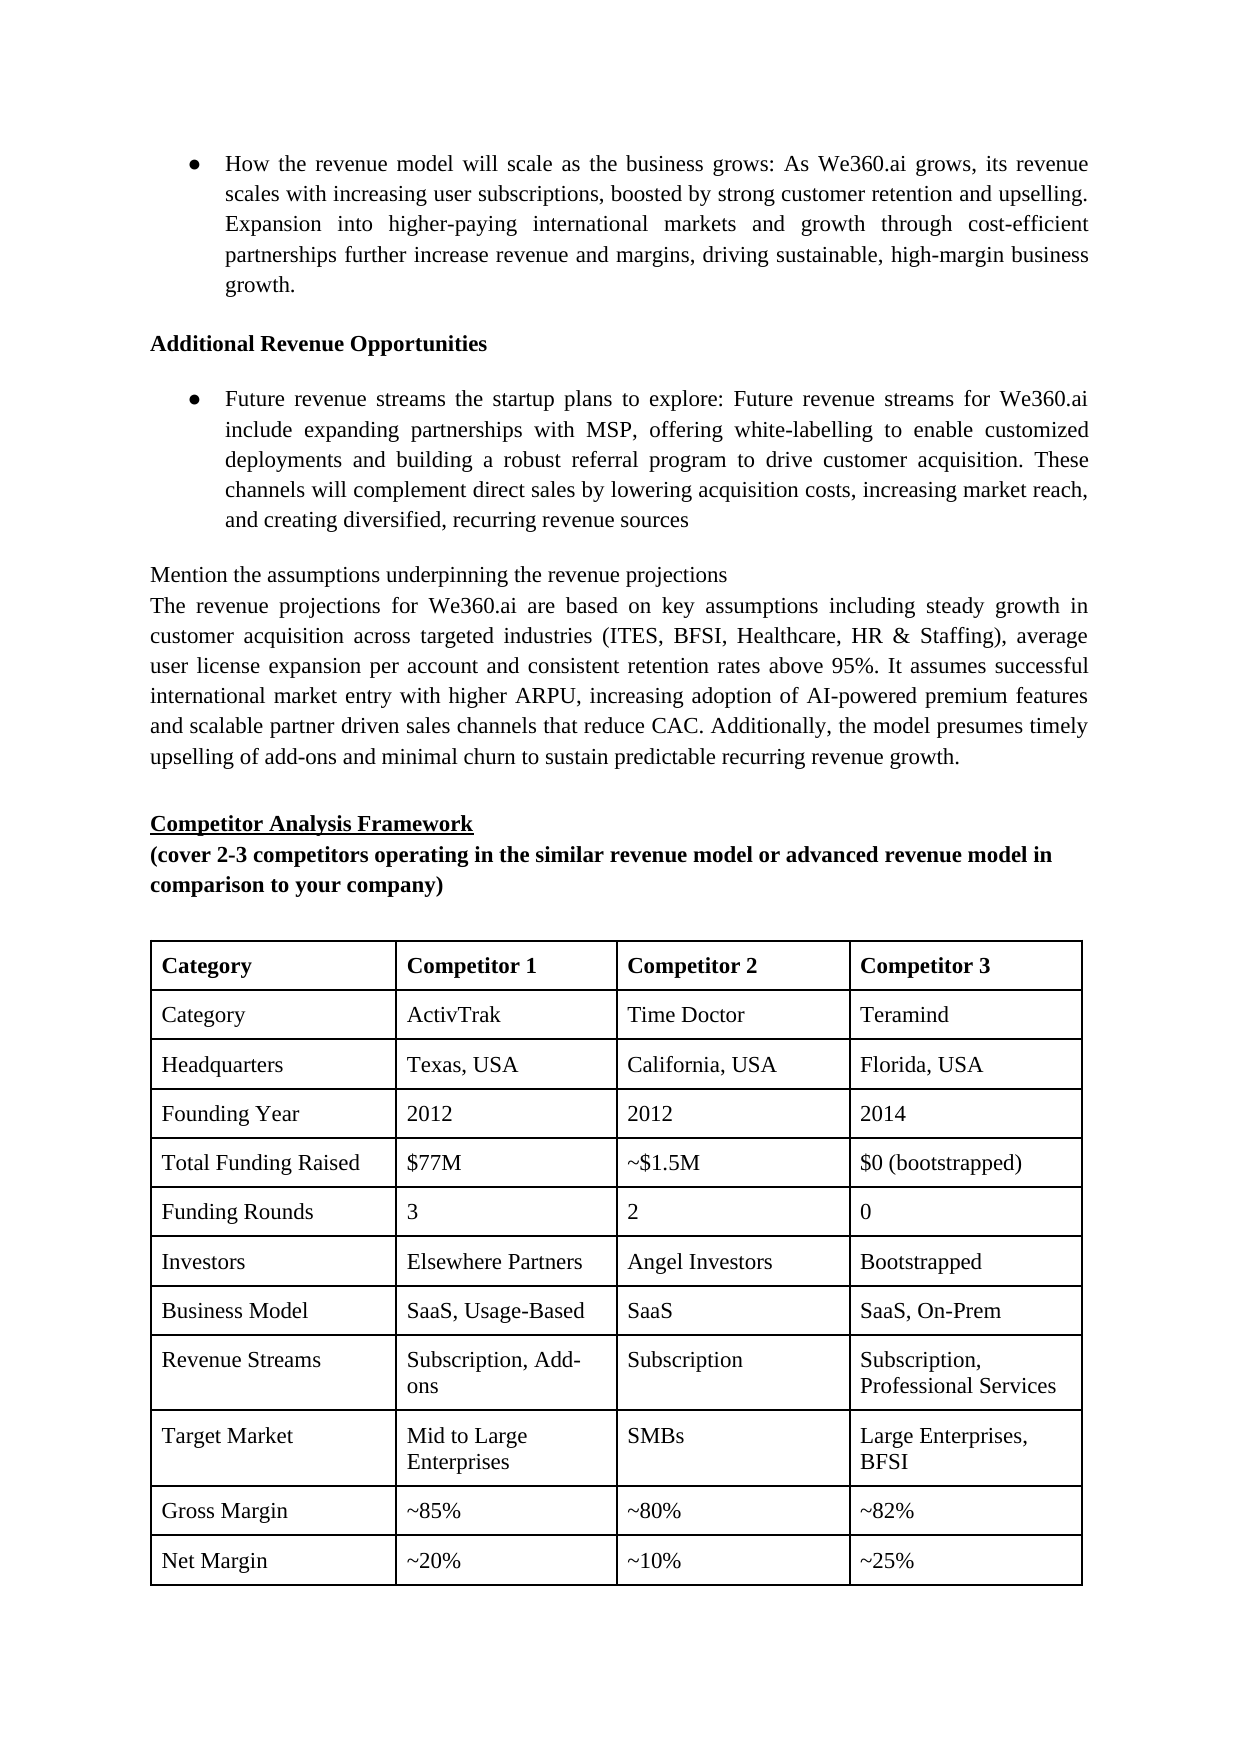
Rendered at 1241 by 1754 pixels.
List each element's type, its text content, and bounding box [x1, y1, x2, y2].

table_cell ~$1.5M [618, 1139, 849, 1186]
table_cell 0 [851, 1188, 1081, 1235]
table_cell ActivTrak [397, 991, 616, 1038]
table_cell Subscription, Add-ons [397, 1336, 616, 1409]
table_cell 2 [618, 1188, 849, 1235]
table_cell Subscription [618, 1336, 849, 1409]
list How the revenue model will scale as the business grows: As We360.ai grows, its revenue scales with increasing user subscriptions, boosted by strong customer retention and upselling. Expansion into higher-paying international markets and growth through cost-efficient partnerships further increase revenue and margins, driving sustainable, high-margin business growth. [187, 150, 1090, 297]
table_cell Gross Margin [152, 1487, 395, 1534]
text The revenue projections for We360.ai are based on key assumptions including steady growth in customer acquisition across targeted industries (ITES, BFSI, Healthcare, HR & Staffing), average user license expansion per account and consistent retention rates above 95%. It assumes successful international market entry with higher ARPU, increasing adoption of AI-powered premium features and scalable partner driven sales channels that reduce CAC. Additionally, the model presumes timely upselling of add-ons and minimal churn to sustain predictable recurring revenue growth. [150, 592, 1090, 769]
table_cell $0 (bootstrapped) [851, 1139, 1081, 1186]
table_cell Category [152, 991, 395, 1038]
table_cell Founding Year [152, 1090, 395, 1137]
table_cell ~80% [618, 1487, 849, 1534]
table_cell Elsewhere Partners [397, 1237, 616, 1284]
subtitle Competitor Analysis Framework (cover 2-3 competitors operating in the similar revenue model or advanced revenue model in comparison to your company) [150, 810, 1090, 897]
table_cell 3 [397, 1188, 616, 1235]
table_cell Mid to Large Enterprises [397, 1411, 616, 1485]
table_cell Subscription, Professional Services [851, 1336, 1081, 1409]
table_cell Florida, USA [851, 1040, 1081, 1087]
table_header Competitor 1 [397, 942, 616, 989]
table_cell ~10% [618, 1536, 849, 1583]
table_cell Funding Rounds [152, 1188, 395, 1235]
table_cell Large Enterprises, BFSI [851, 1411, 1081, 1485]
table_cell ~25% [851, 1536, 1081, 1583]
table_cell SaaS, On-Prem [851, 1287, 1081, 1334]
table_cell 2014 [851, 1090, 1081, 1137]
list Future revenue streams the startup plans to explore: Future revenue streams for We360.ai include expanding partnerships with MSP, offering white-labelling to enable customized deployments and building a robust referral program to drive customer acquisition. These channels will complement direct sales by lowering acquisition costs, increasing market reach, and creating diversified, recurring revenue sources [187, 385, 1090, 533]
table_cell Target Market [152, 1411, 395, 1485]
table_cell Headquarters [152, 1040, 395, 1087]
table_cell Teramind [851, 991, 1081, 1038]
table_cell Texas, USA [397, 1040, 616, 1087]
table_cell Total Funding Raised [152, 1139, 395, 1186]
table_cell SMBs [618, 1411, 849, 1485]
table_cell 2012 [397, 1090, 616, 1137]
table_cell Angel Investors [618, 1237, 849, 1284]
table_cell Bootstrapped [851, 1237, 1081, 1284]
table_cell SaaS, Usage-Based [397, 1287, 616, 1334]
text Mention the assumptions underpinning the revenue projections [150, 561, 1090, 588]
table_cell Business Model [152, 1287, 395, 1334]
table_cell $77M [397, 1139, 616, 1186]
table_header Category [152, 942, 395, 989]
table_header Competitor 2 [618, 942, 849, 989]
table_header Competitor 3 [851, 942, 1081, 989]
table_cell Net Margin [152, 1536, 395, 1583]
table_cell 2012 [618, 1090, 849, 1137]
subtitle Additional Revenue Opportunities [150, 330, 1090, 357]
table_cell California, USA [618, 1040, 849, 1087]
table_cell Investors [152, 1237, 395, 1284]
table_cell Revenue Streams [152, 1336, 395, 1409]
table_cell ~82% [851, 1487, 1081, 1534]
table_cell ~85% [397, 1487, 616, 1534]
table_cell SaaS [618, 1287, 849, 1334]
table_cell ~20% [397, 1536, 616, 1583]
table_cell Time Doctor [618, 991, 849, 1038]
